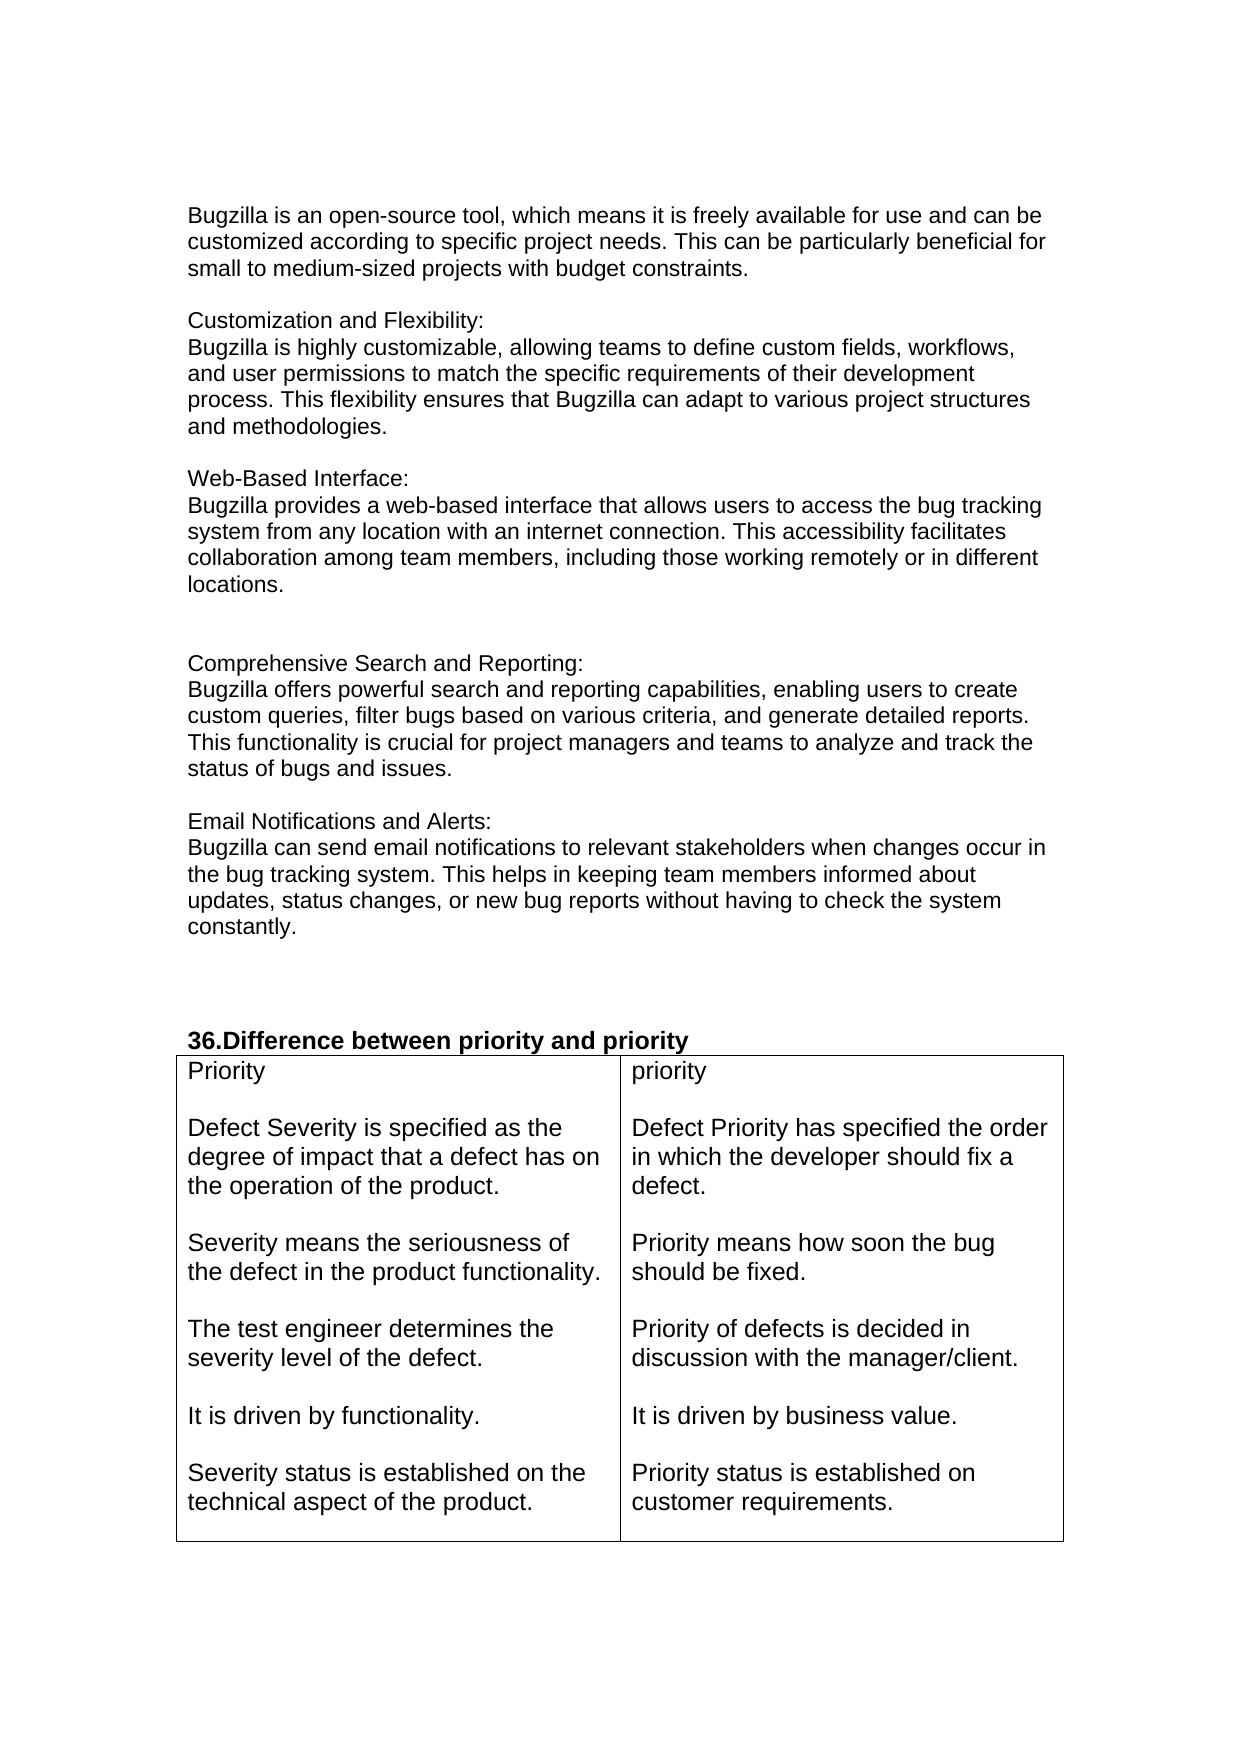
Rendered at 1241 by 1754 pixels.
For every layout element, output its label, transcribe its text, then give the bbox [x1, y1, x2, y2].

table_header Priority Defect Severity is specified as the degree of impact that a defect has on the operation of the product. Severity means the seriousness of the defect in the product functionality. The test engineer determines the severity level of the defect. It is driven by functionality. Severity status is established on the technical aspect of the product. [177, 1056, 620, 1541]
list Web-Based Interface: [187, 465, 1053, 492]
list Bugzilla offers powerful search and reporting capabilities, enabling users to create custom queries, filter bugs based on various criteria, and generate detailed reports. This functionality is crucial for project managers and teams to analyze and track the status of bugs and issues. [187, 676, 1053, 782]
list Comprehensive Search and Reporting: [187, 650, 1053, 676]
list Customization and Flexibility: [187, 307, 1053, 333]
list Email Notifications and Alerts: [187, 808, 1053, 834]
list 36.Difference between priority and priority [187, 1026, 1053, 1055]
table_header priority Defect Priority has specified the order in which the developer should fix a defect. Priority means how soon the bug should be fixed. Priority of defects is decided in discussion with the manager/client. It is driven by business value. Priority status is established on customer requirements. [621, 1056, 1063, 1541]
list Bugzilla is an open-source tool, which means it is freely available for use and can be customized according to specific project needs. This can be particularly beneficial for small to medium-sized projects with budget constraints. [187, 202, 1053, 281]
list Bugzilla can send email notifications to relevant stakeholders when changes occur in the bug tracking system. This helps in keeping team members informed about updates, status changes, or new bug reports without having to check the system constantly. [187, 834, 1053, 940]
list Bugzilla provides a web-based interface that allows users to access the bug tracking system from any location with an internet connection. This accessibility facilitates collaboration among team members, including those working remotely or in different locations. [187, 492, 1053, 597]
list Bugzilla is highly customizable, allowing teams to define custom fields, workflows, and user permissions to match the specific requirements of their development process. This flexibility ensures that Bugzilla can adapt to various project structures and methodologies. [187, 333, 1053, 439]
